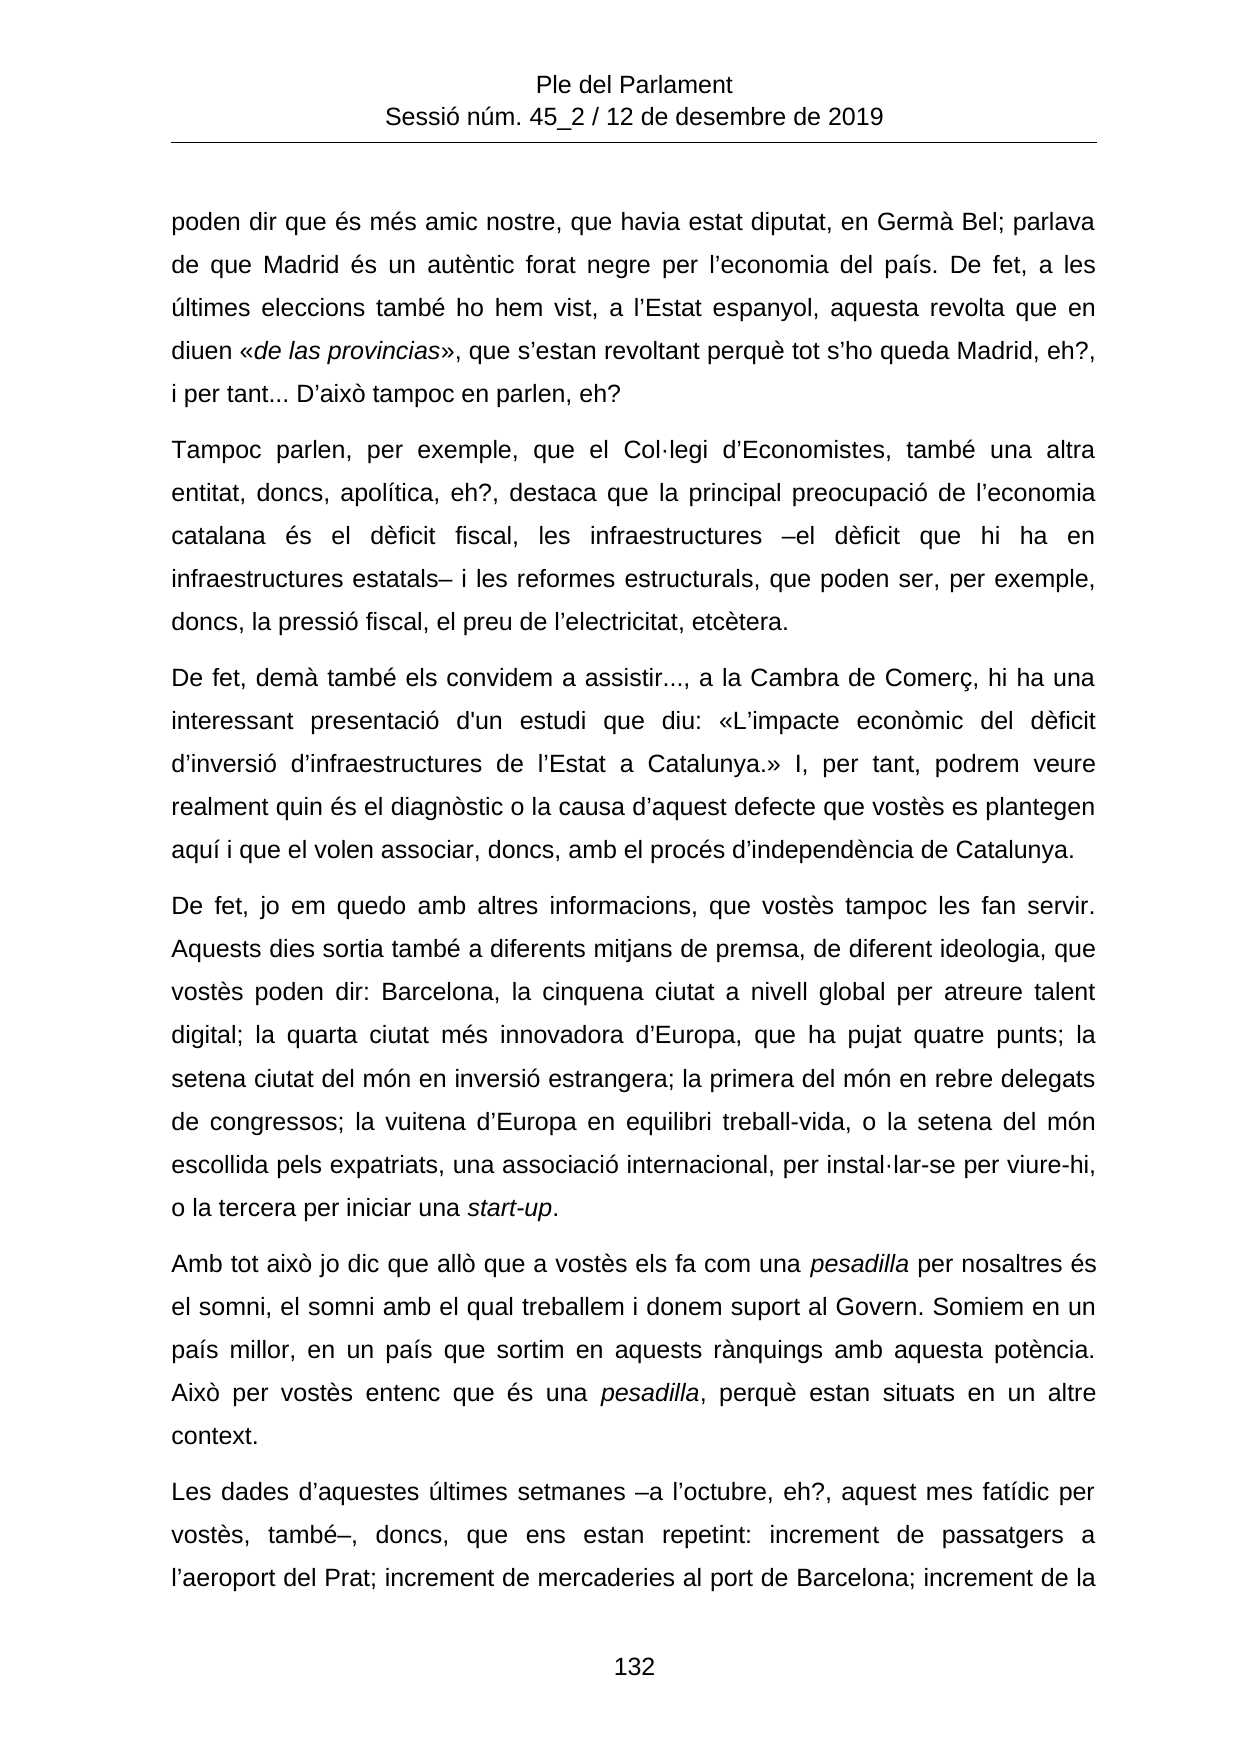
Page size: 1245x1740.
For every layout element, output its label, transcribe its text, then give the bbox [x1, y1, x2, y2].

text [171, 207, 1097, 408]
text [171, 1477, 1097, 1592]
text Tampoc parlen, per exemple, que el Col·legi d’Economistes, també una altra entitat, doncs, apolítica, eh?, destaca que la principal preocupació de l’economia catalana és el dèficit fiscal, les infraestructures –el dèficit que hi ha en infraestructures estatals– i les reformes estructurals, que poden ser, per exemple, doncs, la pressió fiscal, el preu de l’electricitat, etcètera. [171, 435, 1097, 636]
text Amb tot això jo dic que allò que a vostès els fa com una pesadilla per nosaltres és el somni, el somni amb el qual treballem i donem suport al Govern. Somiem en un país millor, en un país que sortim en aquests rànquings amb aquesta potència. Això per vostès entenc que és una pesadilla, perquè estan situats en un altre context. [171, 1249, 1097, 1450]
text De fet, demà també els convidem a assistir..., a la Cambra de Comerç, hi ha una interessant presentació d'un estudi que diu: «L’impacte econòmic del dèficit d’inversió d’infraestructures de l’Estat a Catalunya.» I, per tant, podrem veure realment quin és el diagnòstic o la causa d’aquest defecte que vostès es plantegen aquí i que el volen associar, doncs, amb el procés d’independència de Catalunya. [171, 663, 1097, 864]
text De fet, jo em quedo amb altres informacions, que vostès tampoc les fan servir. Aquests dies sortia també a diferents mitjans de premsa, de diferent ideologia, que vostès poden dir: Barcelona, la cinquena ciutat a nivell global per atreure talent digital; la quarta ciutat més innovadora d’Europa, que ha pujat quatre punts; la setena ciutat del món en inversió estrangera; la primera del món en rebre delegats de congressos; la vuitena d’Europa en equilibri treball-vida, o la setena del món escollida pels expatriats, una associació internacional, per instal·lar-se per viure-hi, o la tercera per iniciar una start-up. [171, 891, 1097, 1222]
